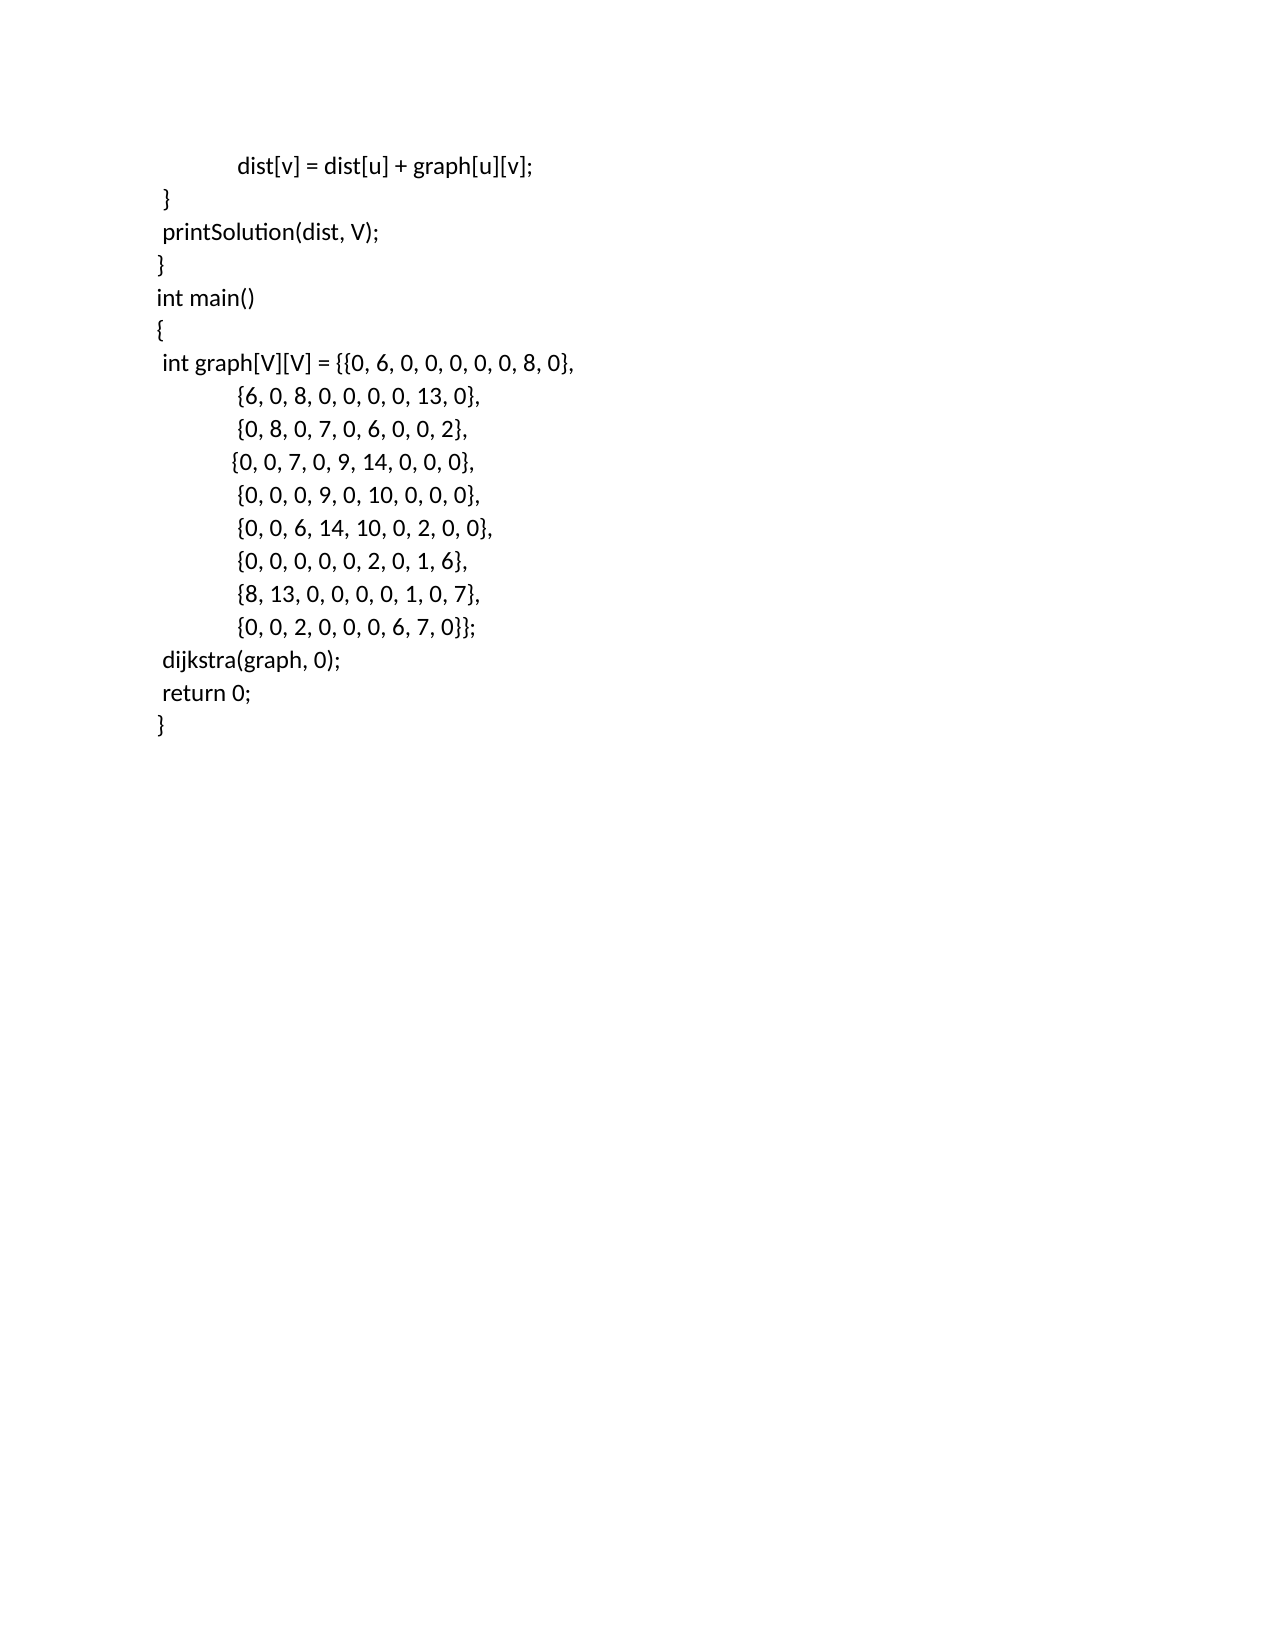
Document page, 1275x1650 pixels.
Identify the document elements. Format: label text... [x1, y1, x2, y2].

text } [156, 709, 1118, 740]
text { [156, 314, 1118, 345]
text {0, 0, 0, 9, 0, 10, 0, 0, 0}, [156, 479, 1118, 510]
text dist[v] = dist[u] + graph[u][v]; [231, 150, 1118, 181]
text {8, 13, 0, 0, 0, 0, 1, 0, 7}, [156, 578, 1118, 608]
text {0, 8, 0, 7, 0, 6, 0, 0, 2}, [156, 413, 1118, 444]
text } [156, 249, 1118, 279]
text int graph[V][V] = {{0, 6, 0, 0, 0, 0, 0, 8, 0}, [156, 347, 1118, 378]
text {6, 0, 8, 0, 0, 0, 0, 13, 0}, [156, 380, 1118, 411]
text {0, 0, 0, 0, 0, 2, 0, 1, 6}, [156, 545, 1118, 576]
text return 0; [156, 677, 1118, 707]
text {0, 0, 6, 14, 10, 0, 2, 0, 0}, [156, 512, 1118, 543]
text printSolution(dist, V); [156, 216, 1118, 246]
text {0, 0, 7, 0, 9, 14, 0, 0, 0}, [156, 446, 1118, 477]
text dijkstra(graph, 0); [156, 644, 1118, 674]
text {0, 0, 2, 0, 0, 0, 6, 7, 0}}; [156, 611, 1118, 641]
text } [156, 183, 1118, 213]
text int main() [156, 282, 1118, 312]
